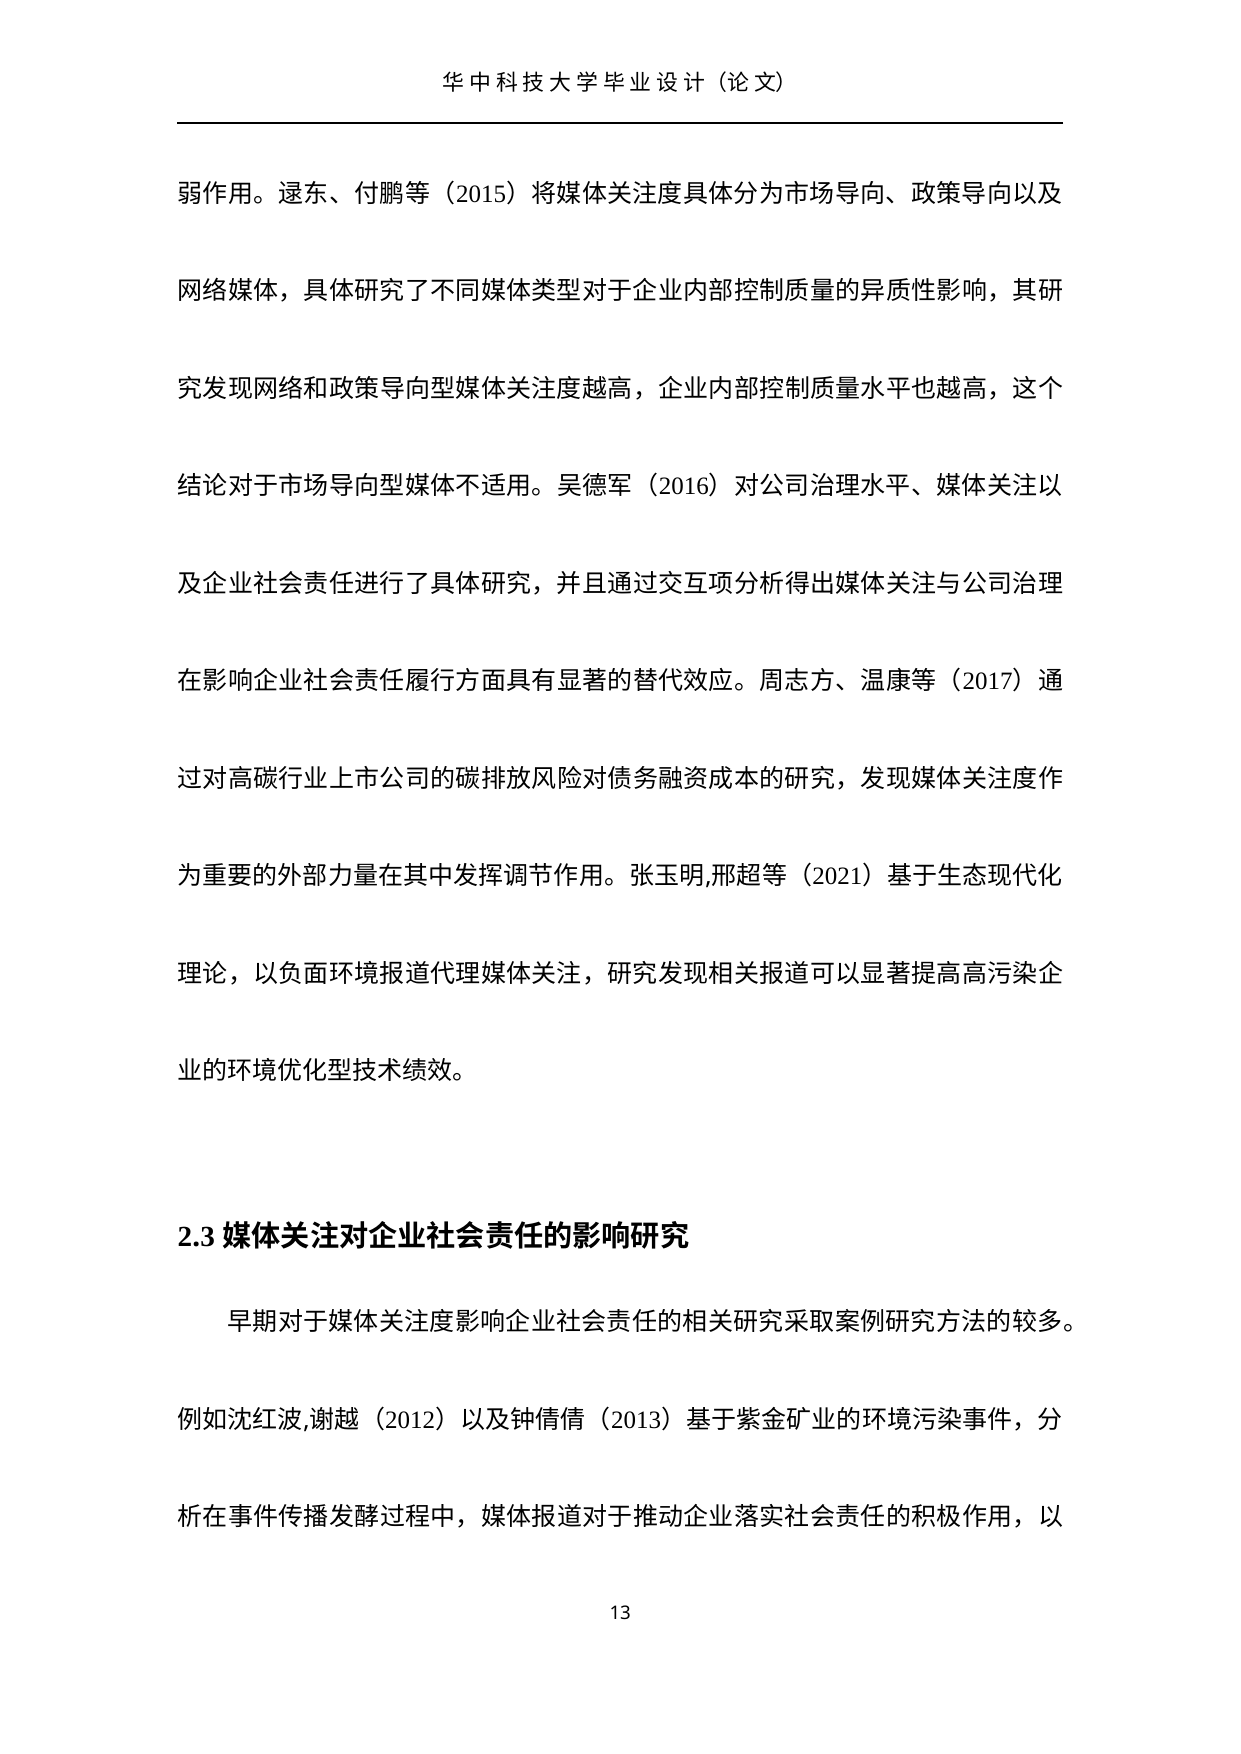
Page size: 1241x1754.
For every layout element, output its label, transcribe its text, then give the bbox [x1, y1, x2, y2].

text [177, 159, 1063, 1101]
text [177, 1287, 1063, 1547]
text 2.3 媒体关注对企业社会责任的影响研究 [177, 1201, 1063, 1266]
